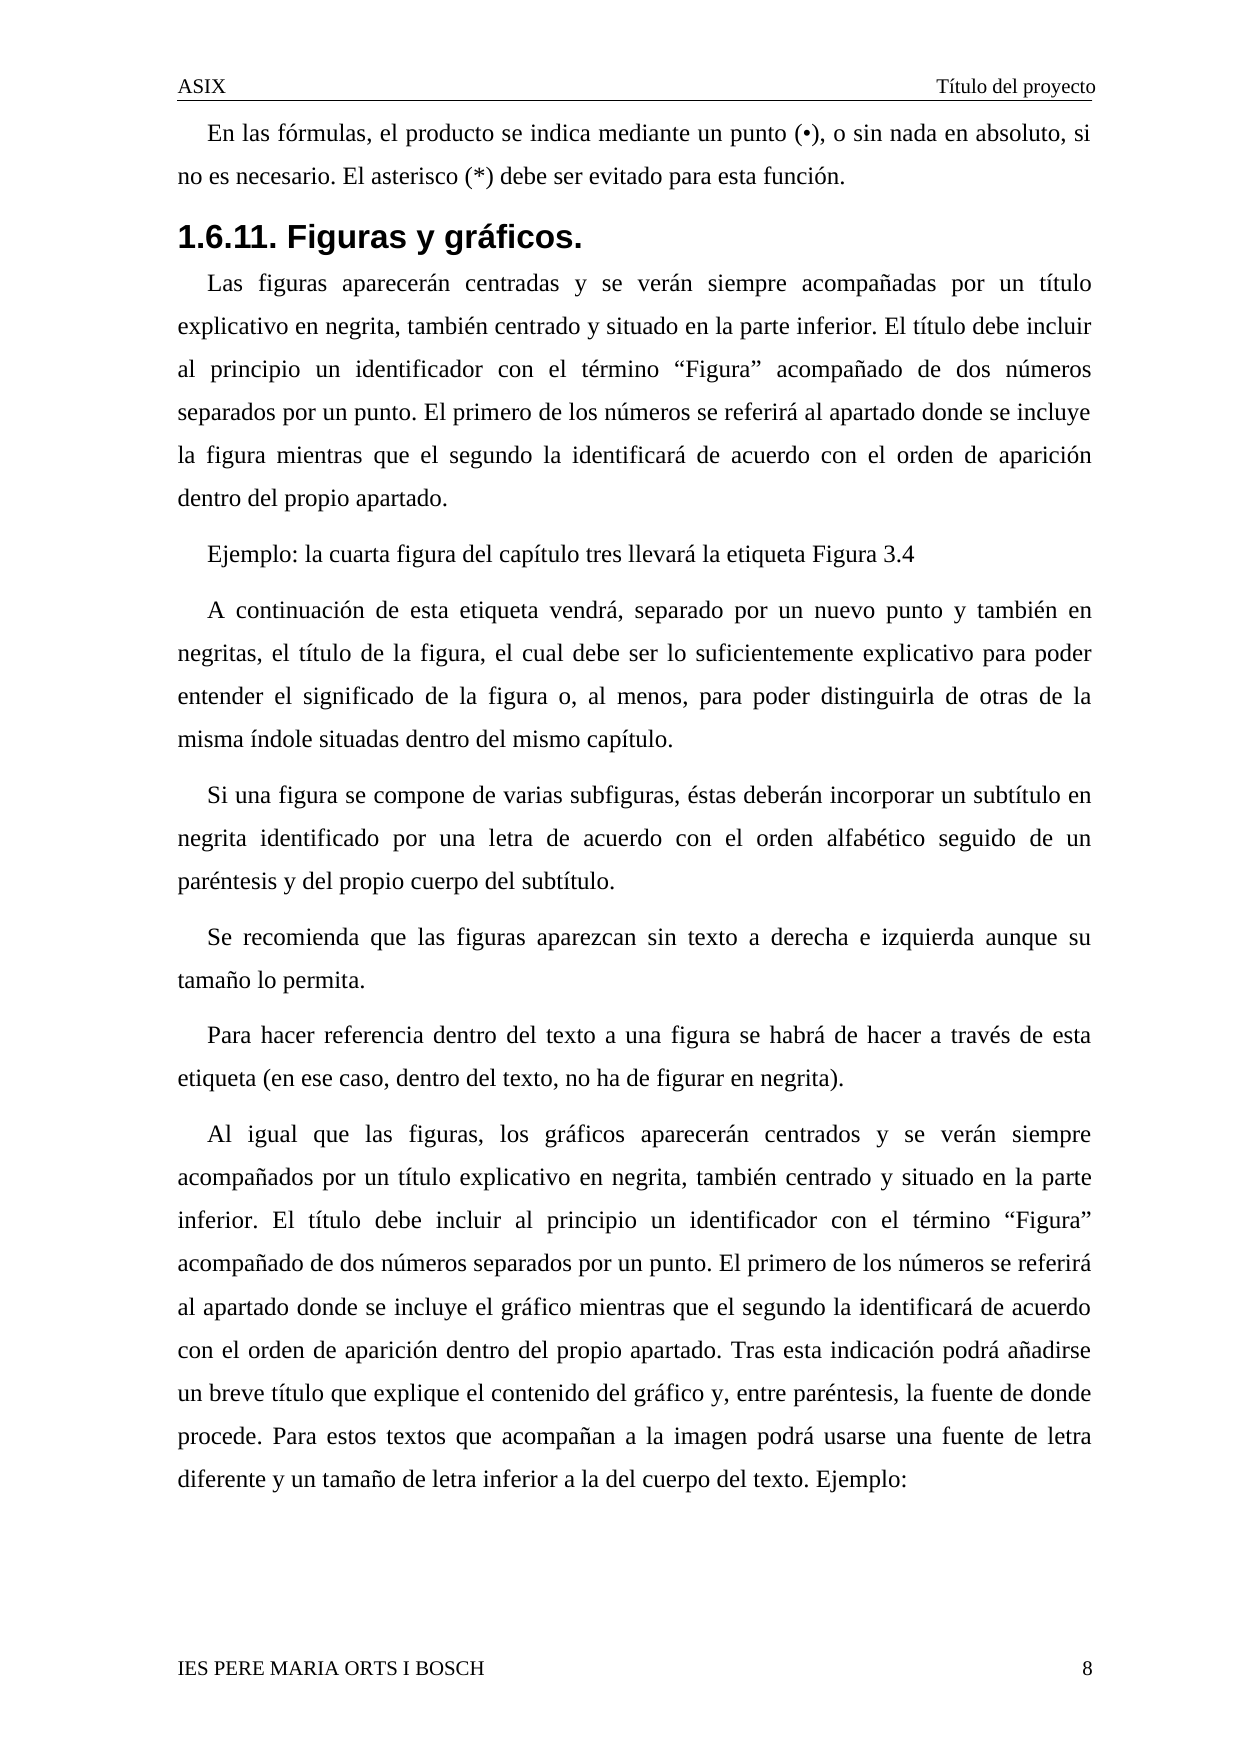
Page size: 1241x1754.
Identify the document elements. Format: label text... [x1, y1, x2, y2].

text Al igual que las figuras, los gráficos aparecerán centrados y se verán siempre acompañados por un título explicativo en negrita, también centrado y situado en la parte inferior. El título debe incluir al principio un identificador con el término “Figura” acompañado de dos números separados por un punto. El primero de los números se referirá al apartado donde se incluye el gráfico mientras que el segundo la identificará de acuerdo con el orden de aparición dentro del propio apartado. Tras esta indicación podrá añadirse un breve título que explique el contenido del gráfico y, entre paréntesis, la fuente de donde procede. Para estos textos que acompañan a la imagen podrá usarse una fuente de letra diferente y un tamaño de letra inferior a la del cuerpo del texto. Ejemplo: [177, 1119, 1092, 1493]
text En las fórmulas, el producto se indica mediante un punto (•), o sin nada en absoluto, si no es necesario. El asterisco (*) debe ser evitado para esta función. [177, 118, 1092, 190]
text A continuación de esta etiqueta vendrá, separado por un nuevo punto y también en negritas, el título de la figura, el cual debe ser lo suficientemente explicativo para poder entender el significado de la figura o, al menos, para poder distinguirla de otras de la misma índole situadas dentro del mismo capítulo. [177, 595, 1092, 753]
text Figuras y gráficos. [177, 217, 1092, 255]
text Las figuras aparecerán centradas y se verán siempre acompañadas por un título explicativo en negrita, también centrado y situado en la parte inferior. El título debe incluir al principio un identificador con el término “Figura” acompañado de dos números separados por un punto. El primero de los números se referirá al apartado donde se incluye la figura mientras que el segundo la identificará de acuerdo con el orden de aparición dentro del propio apartado. [177, 268, 1092, 512]
text Se recomienda que las figuras aparezcan sin texto a derecha e izquierda aunque su tamaño lo permita. [177, 922, 1092, 993]
text Si una figura se compone de varias subfiguras, éstas deberán incorporar un subtítulo en negrita identificado por una letra de acuerdo con el orden alfabético seguido de un paréntesis y del propio cuerpo del subtítulo. [177, 780, 1092, 895]
text Para hacer referencia dentro del texto a una figura se habrá de hacer a través de esta etiqueta (en ese caso, dentro del texto, no ha de figurar en negrita). [177, 1020, 1092, 1092]
text Ejemplo: la cuarta figura del capítulo tres llevará la etiqueta Figura 3.4 [177, 539, 1092, 568]
